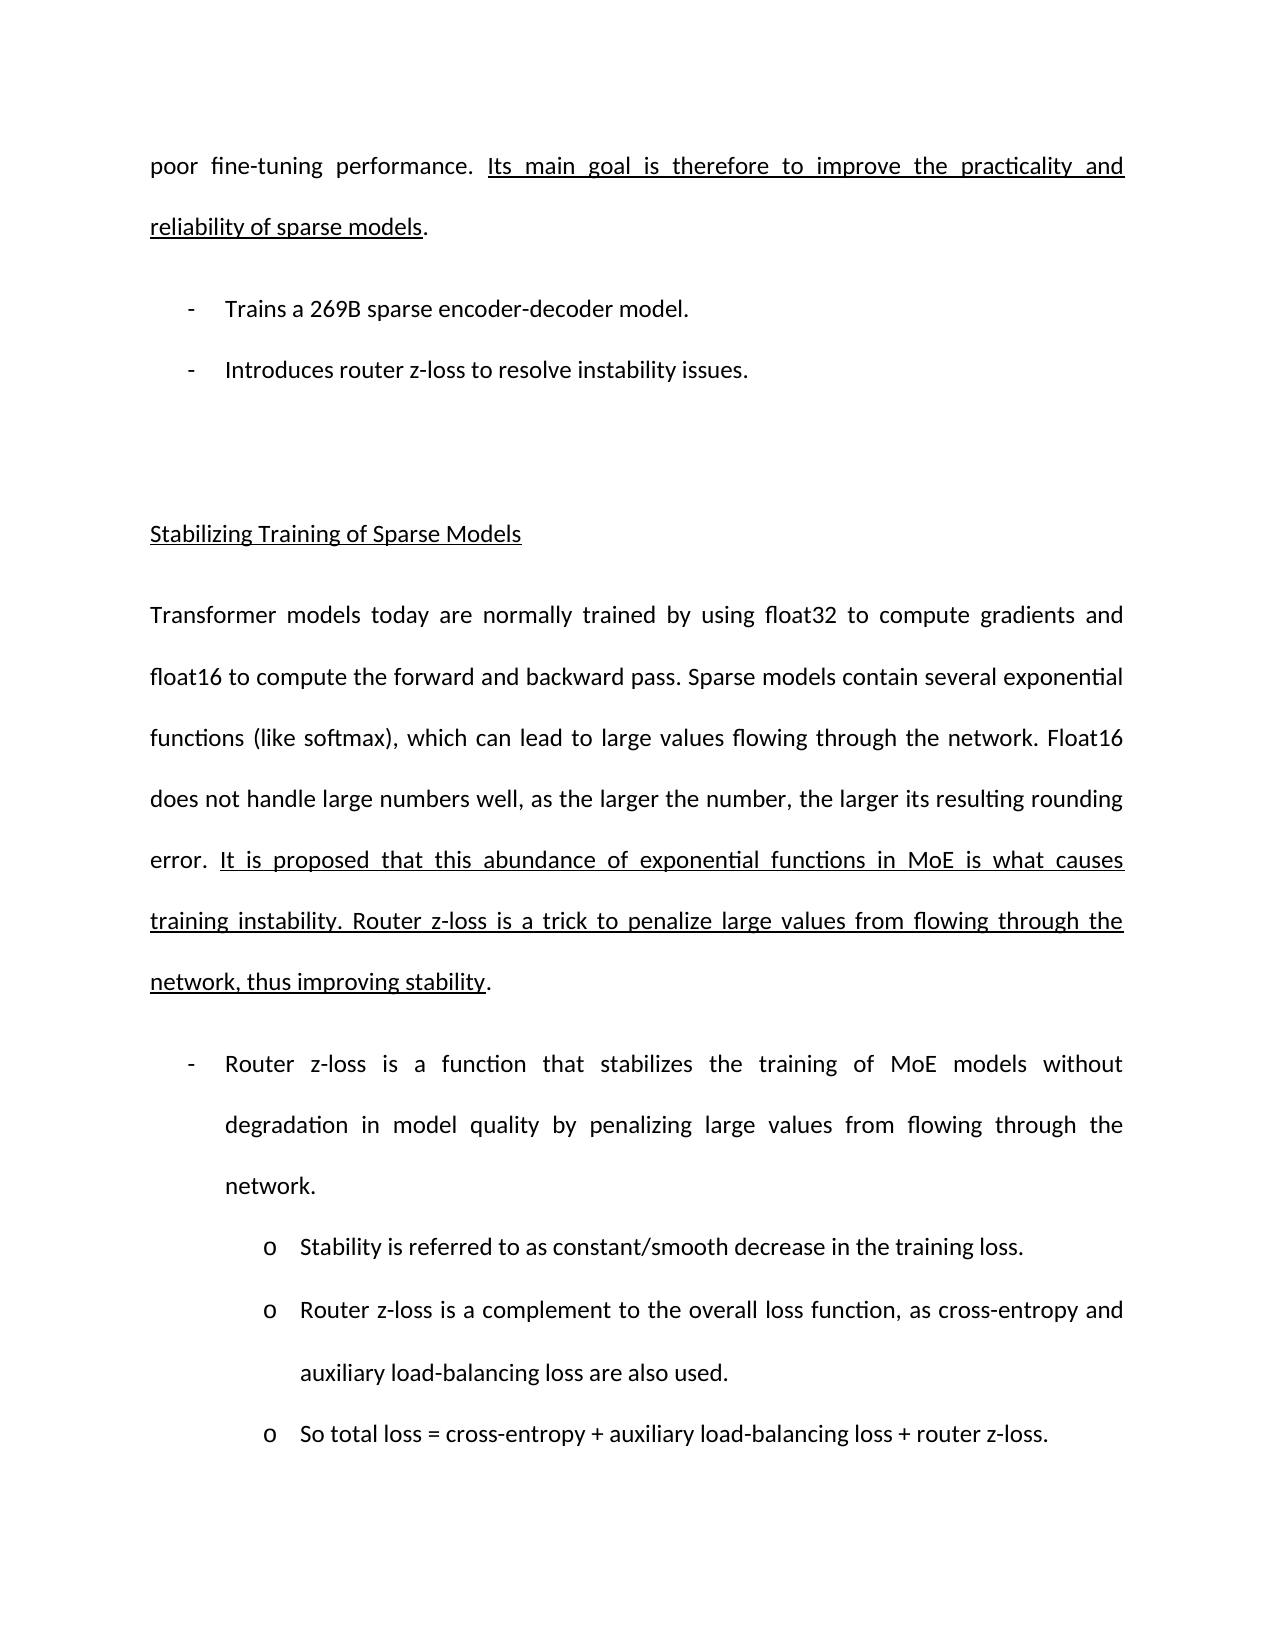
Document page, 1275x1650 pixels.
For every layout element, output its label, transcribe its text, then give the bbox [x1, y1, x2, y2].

text Transformer models today are normally trained by using float32 to compute gradients and float16 to compute the forward and backward pass. Sparse models contain several exponential functions (like softmax), which can lead to large values flowing through the network. Float16 does not handle large numbers well, as the larger the number, the larger its resulting rounding error. It is proposed that this abundance of exponential functions in MoE is what causes training instability. Router z-loss is a trick to penalize large values from flowing through the network, thus improving stability. [150, 599, 1125, 996]
list Router z-loss is a complement to the overall loss function, as cross-entropy and auxiliary load-balancing loss are also used. [262, 1294, 1125, 1387]
text Stabilizing Training of Sparse Models [150, 518, 1125, 548]
list Introduces router z-loss to resolve instability issues. [187, 354, 1125, 384]
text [150, 150, 1125, 242]
list So total loss = cross-entropy + auxiliary load-balancing loss + router z-loss. [262, 1418, 1125, 1449]
list Trains a 269B sparse encoder-decoder model. [187, 293, 1125, 323]
list Stability is referred to as constant/smooth decrease in the training loss. [262, 1231, 1125, 1263]
list Router z-loss is a function that stabilizes the training of MoE models without degradation in model quality by penalizing large values from flowing through the network. [187, 1048, 1125, 1200]
